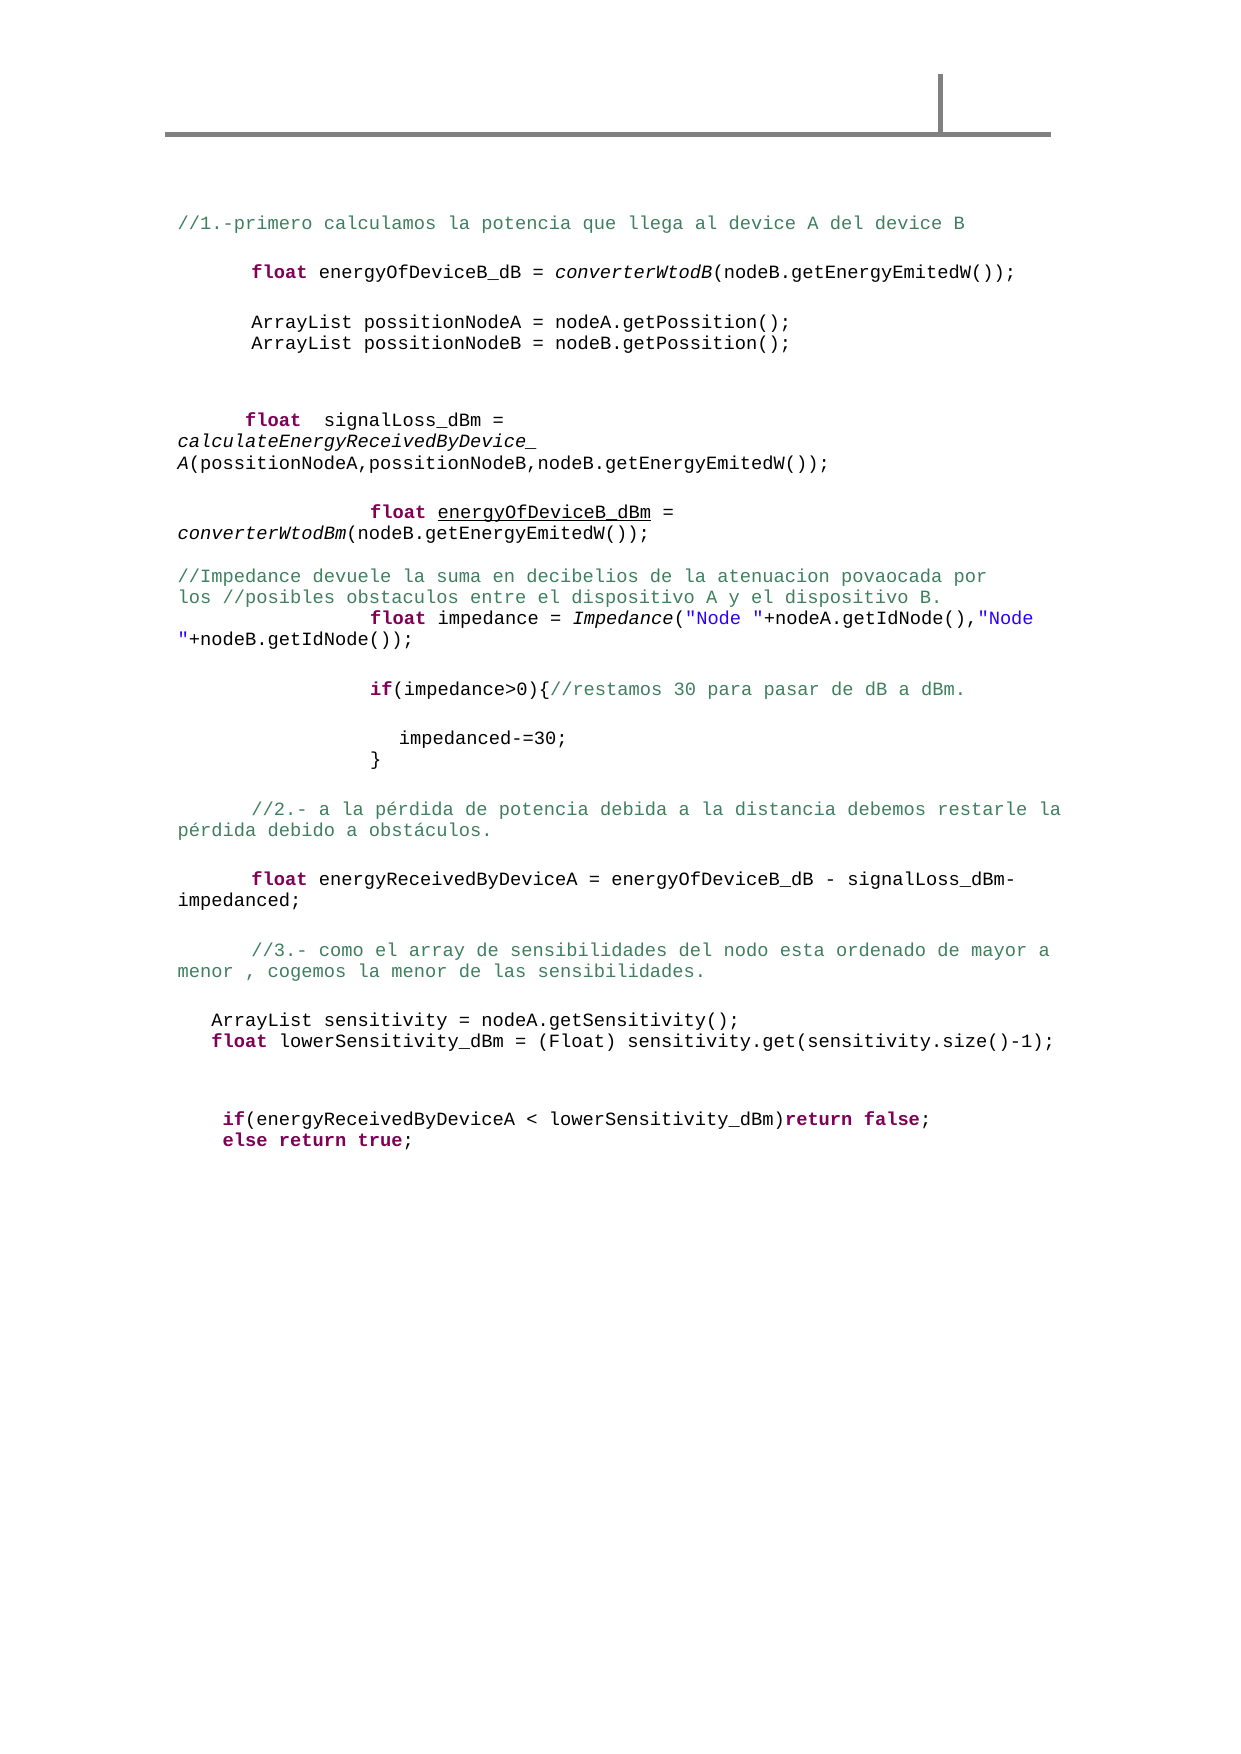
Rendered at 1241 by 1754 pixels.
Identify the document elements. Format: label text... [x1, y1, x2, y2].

text float energyOfDeviceB_dBm = converterWtodBm(nodeB.getEnergyEmitedW()); [177, 503, 1063, 545]
text if(impedance>0){//restamos 30 para pasar de dB a dBm. [177, 679, 1063, 701]
text } [177, 750, 1063, 771]
text ArrayList possitionNodeB = nodeB.getPossition(); [177, 334, 1063, 355]
text //Impedance devuele la suma en decibelios de la atenuacion povaocada por los //posibles obstaculos entre el dispositivo A y el dispositivo B. [177, 566, 1063, 609]
text impedanced-=30; [177, 729, 1063, 750]
text if(energyReceivedByDeviceA < lowerSensitivity_dBm)return false; [177, 1109, 1063, 1131]
text float energyReceivedByDeviceA = energyOfDeviceB_dB - signalLoss_dBm-impedanced; [177, 870, 1063, 912]
text float energyOfDeviceB_dB = converterWtodB(nodeB.getEnergyEmitedW()); [177, 263, 1063, 284]
text //2.- a la pérdida de potencia debida a la distancia debemos restarle la pérdida debido a obstáculos. [177, 799, 1063, 842]
text //3.- como el array de sensibilidades del nodo esta ordenado de mayor a menor , cogemos la menor de las sensibilidades. [177, 940, 1063, 983]
text ArrayList possitionNodeA = nodeA.getPossition(); [177, 312, 1063, 334]
text else return true; [177, 1131, 1063, 1152]
text float impedance = Impedance("Node "+nodeA.getIdNode(),"Node "+nodeB.getIdNode()); [177, 609, 1063, 651]
text ArrayList sensitivity = nodeA.getSensitivity(); [177, 1011, 1063, 1032]
text //1.-primero calculamos la potencia que llega al device A del device B [177, 214, 1063, 235]
text float signalLoss_dBm = calculateEnergyReceivedByDevice_A(possitionNodeA,possitionNodeB,nodeB.getEnergyEmitedW()); [177, 411, 1063, 475]
text float lowerSensitivity_dBm = (Float) sensitivity.get(sensitivity.size()-1); [177, 1032, 1063, 1053]
